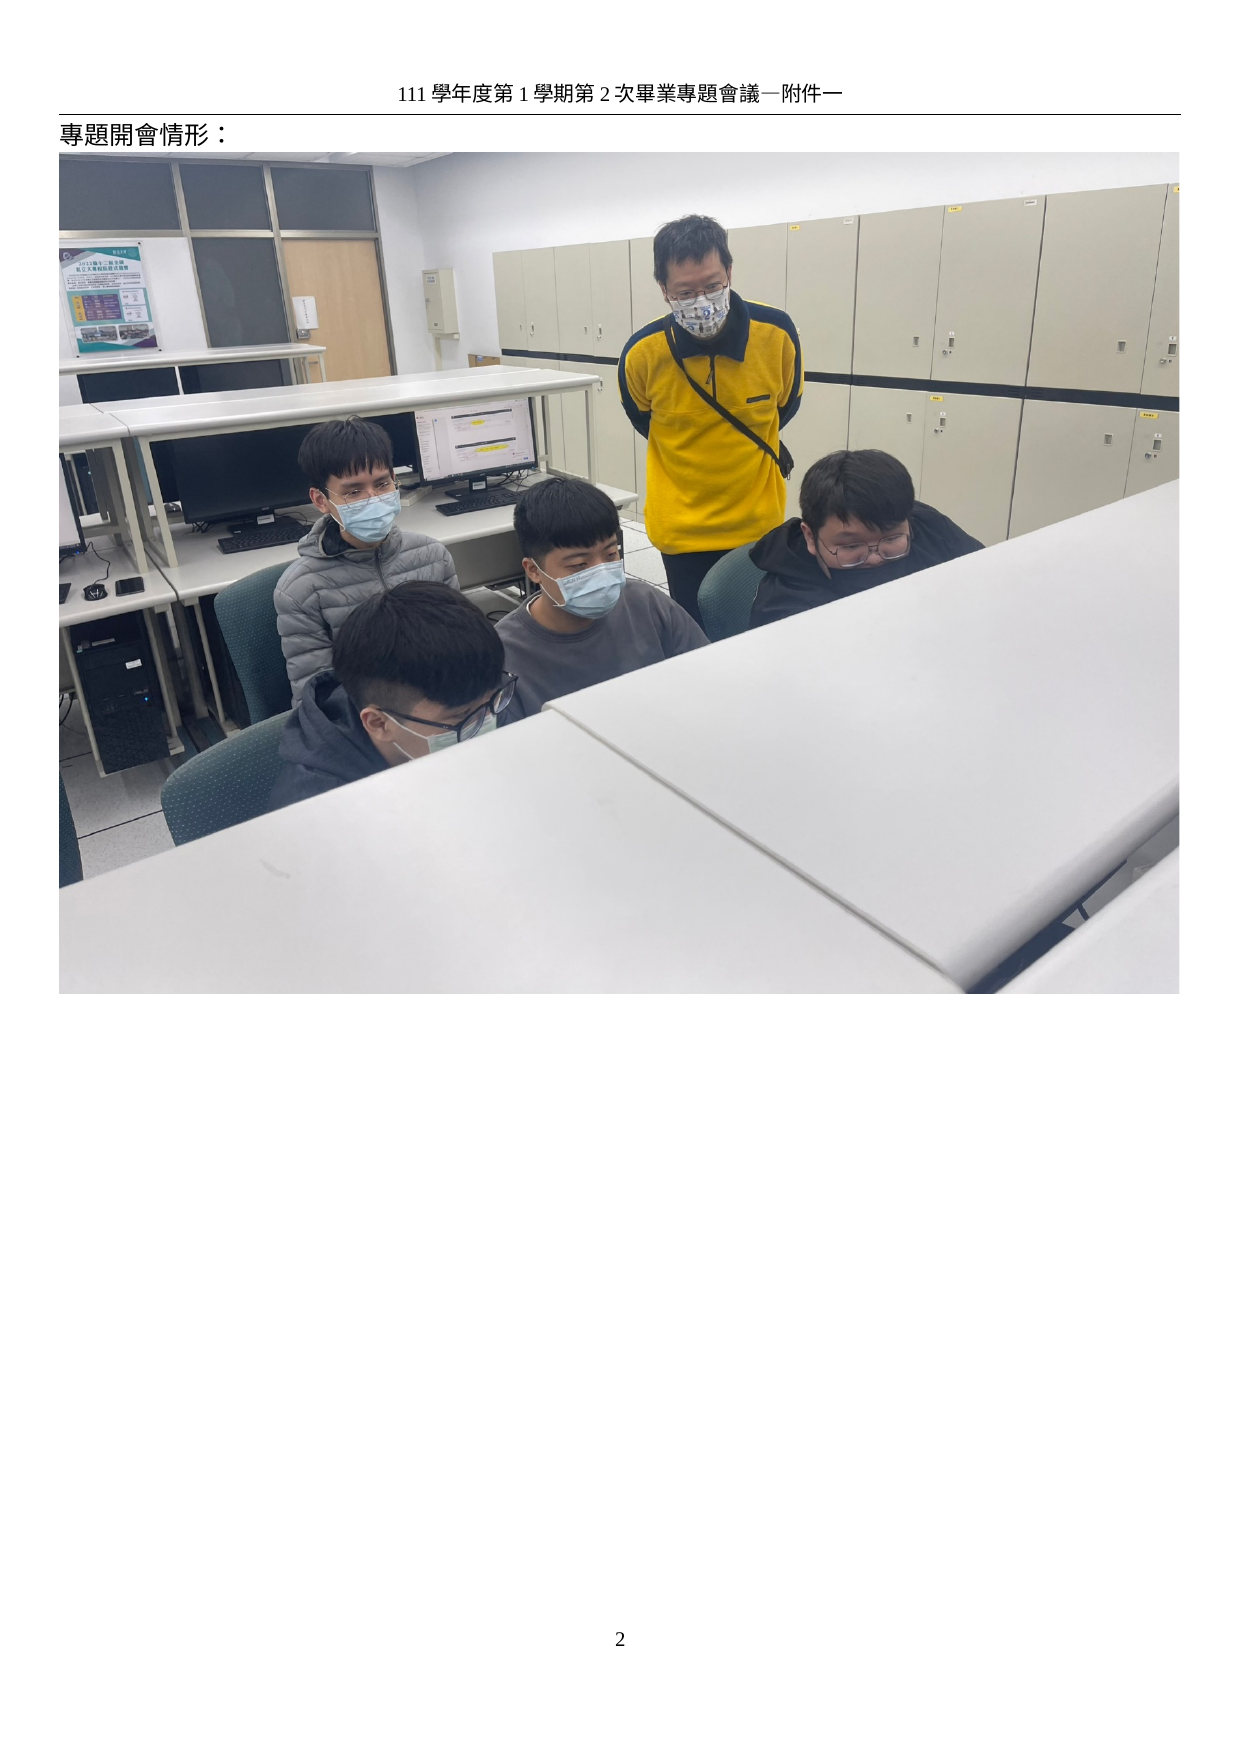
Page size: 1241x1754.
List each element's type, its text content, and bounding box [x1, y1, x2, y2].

picture [59, 152, 1180, 994]
text 111學年度第1學期第2次畢業專題會議—附件一 [59, 74, 1181, 114]
